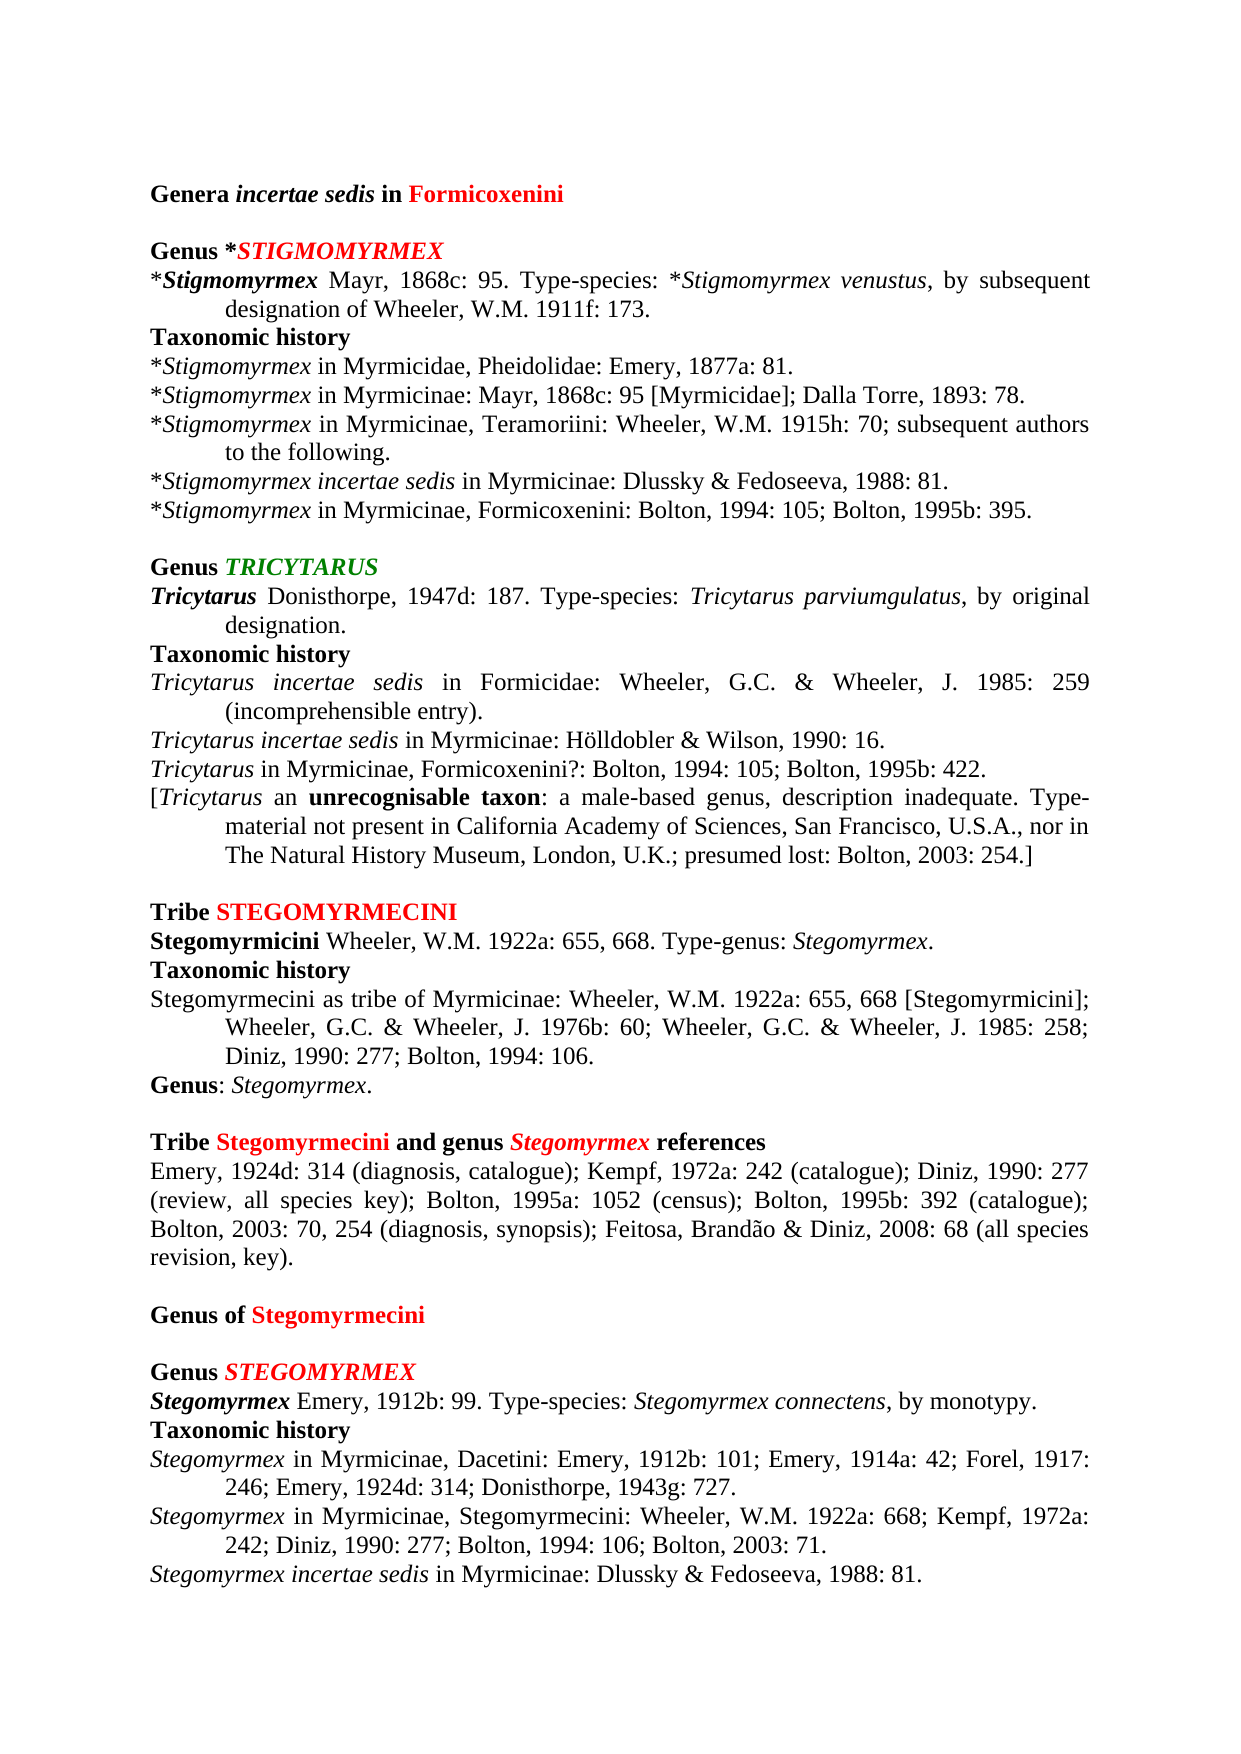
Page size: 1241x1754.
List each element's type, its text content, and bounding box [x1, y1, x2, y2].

text *Stigmomyrmex incertae sedis in Myrmicinae: Dlussky & Fedoseeva, 1988: 81. [150, 466, 1090, 495]
text Genus of Stegomyrmecini [150, 1300, 1090, 1329]
text Stegomyrmecini as tribe of Myrmicinae: Wheeler, W.M. 1922a: 655, 668 [Stegomyrmicini]; Wheeler, G.C. & Wheeler, J. 1976b: 60; Wheeler, G.C. & Wheeler, J. 1985: 258; Diniz, 1990: 277; Bolton, 1994: 106. [150, 984, 1090, 1070]
text Stegomyrmex in Myrmicinae, Stegomyrmecini: Wheeler, W.M. 1922a: 668; Kempf, 1972a: 242; Diniz, 1990: 277; Bolton, 1994: 106; Bolton, 2003: 71. [150, 1501, 1090, 1559]
text Tricytarus incertae sedis in Myrmicinae: Hölldobler & Wilson, 1990: 16. [150, 725, 1090, 754]
text Taxonomic history [150, 639, 1090, 667]
text Tricytarus Donisthorpe, 1947d: 187. Type-species: Tricytarus parviumgulatus, by original designation. [150, 581, 1090, 639]
text Tribe Stegomyrmecini and genus Stegomyrmex references [150, 1127, 1090, 1156]
text *Stigmomyrmex in Myrmicidae, Pheidolidae: Emery, 1877a: 81. [150, 351, 1090, 380]
text *Stigmomyrmex in Myrmicinae, Teramoriini: Wheeler, W.M. 1915h: 70; subsequent authors to the following. [150, 409, 1090, 466]
text Stegomyrmicini Wheeler, W.M. 1922a: 655, 668. Type-genus: Stegomyrmex. [150, 926, 1090, 955]
text *Stigmomyrmex Mayr, 1868c: 95. Type-species: *Stigmomyrmex venustus, by subsequent designation of Wheeler, W.M. 1911f: 173. [150, 265, 1090, 322]
text [Tricytarus an unrecognisable taxon: a male-based genus, description inadequate. Type-material not present in California Academy of Sciences, San Francisco, U.S.A., nor in The Natural History Museum, London, U.K.; presumed lost: Bolton, 2003: 254.] [150, 782, 1090, 869]
text Tribe STEGOMYRMECINI [150, 897, 1090, 926]
text Emery, 1924d: 314 (diagnosis, catalogue); Kempf, 1972a: 242 (catalogue); Diniz, 1990: 277 (review, all species key); Bolton, 1995a: 1052 (census); Bolton, 1995b: 392 (catalogue); Bolton, 2003: 70, 254 (diagnosis, synopsis); Feitosa, Brandão & Diniz, 2008: 68 (all species revision, key). [150, 1156, 1090, 1271]
text Genus: Stegomyrmex. [150, 1070, 1090, 1099]
text *Stigmomyrmex in Myrmicinae, Formicoxenini: Bolton, 1994: 105; Bolton, 1995b: 395. [150, 495, 1090, 524]
text Stegomyrmex in Myrmicinae, Dacetini: Emery, 1912b: 101; Emery, 1914a: 42; Forel, 1917: 246; Emery, 1924d: 314; Donisthorpe, 1943g: 727. [150, 1444, 1090, 1501]
text Taxonomic history [150, 322, 1090, 351]
text Tricytarus incertae sedis in Formicidae: Wheeler, G.C. & Wheeler, J. 1985: 259 (incomprehensible entry). [150, 667, 1090, 725]
text Taxonomic history [150, 1415, 1090, 1444]
text Tricytarus in Myrmicinae, Formicoxenini?: Bolton, 1994: 105; Bolton, 1995b: 422. [150, 754, 1090, 782]
text Genus TRICYTARUS [150, 552, 1090, 581]
text Stegomyrmex Emery, 1912b: 99. Type-species: Stegomyrmex connectens, by monotypy. [150, 1386, 1090, 1415]
text Genus *STIGMOMYRMEX [150, 236, 1090, 265]
text Taxonomic history [150, 955, 1090, 984]
text Genera incertae sedis in Formicoxenini [150, 179, 1090, 207]
text Stegomyrmex incertae sedis in Myrmicinae: Dlussky & Fedoseeva, 1988: 81. [150, 1559, 1090, 1587]
text *Stigmomyrmex in Myrmicinae: Mayr, 1868c: 95 [Myrmicidae]; Dalla Torre, 1893: 78. [150, 380, 1090, 409]
text Genus STEGOMYRMEX [150, 1357, 1090, 1386]
